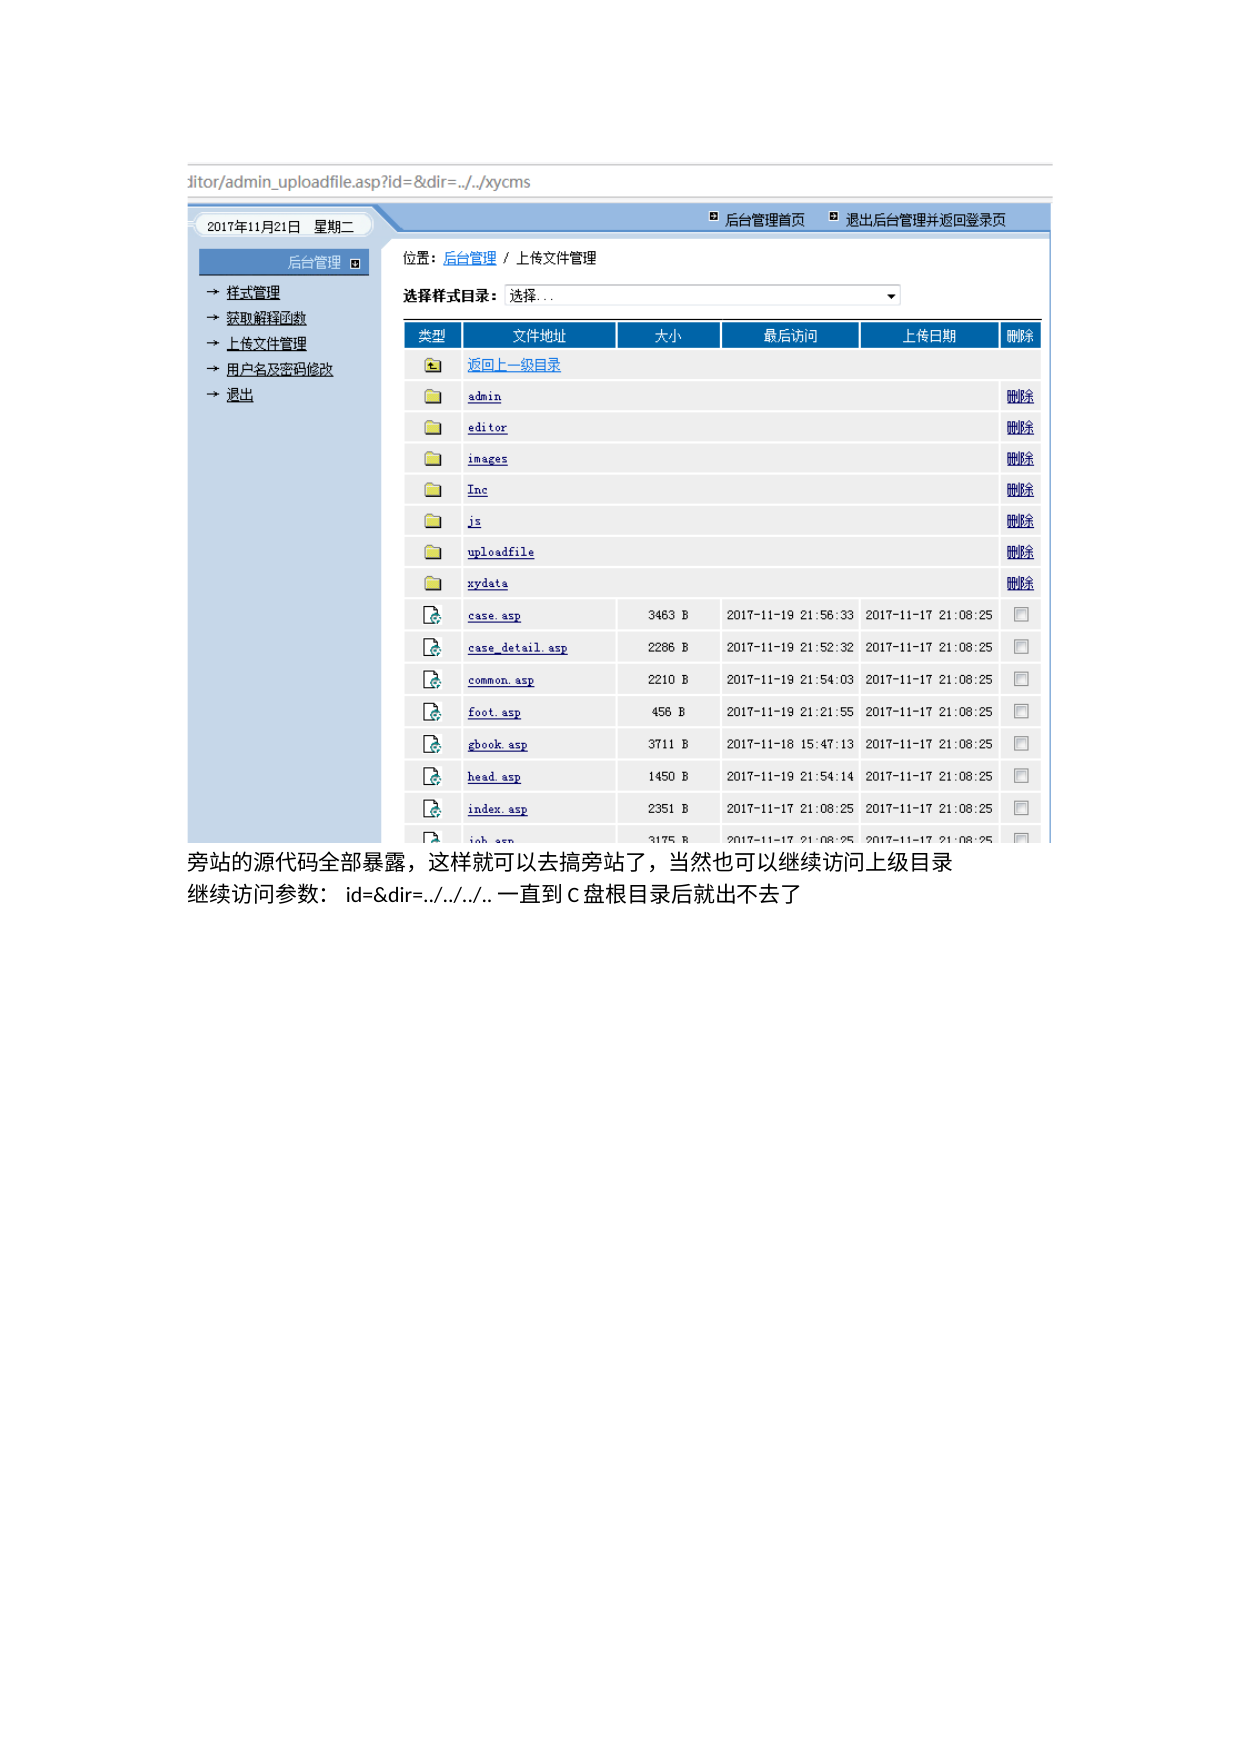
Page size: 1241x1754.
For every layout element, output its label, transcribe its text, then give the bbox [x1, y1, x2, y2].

picture [187, 162, 1053, 843]
text 旁站的源代码全部暴露，这样就可以去搞旁站了，当然也可以继续访问上级目录 [187, 844, 1053, 877]
text 继续访问参数： id=&dir=../../../.. 一直到C盘根目录后就出不去了 [187, 877, 1053, 909]
